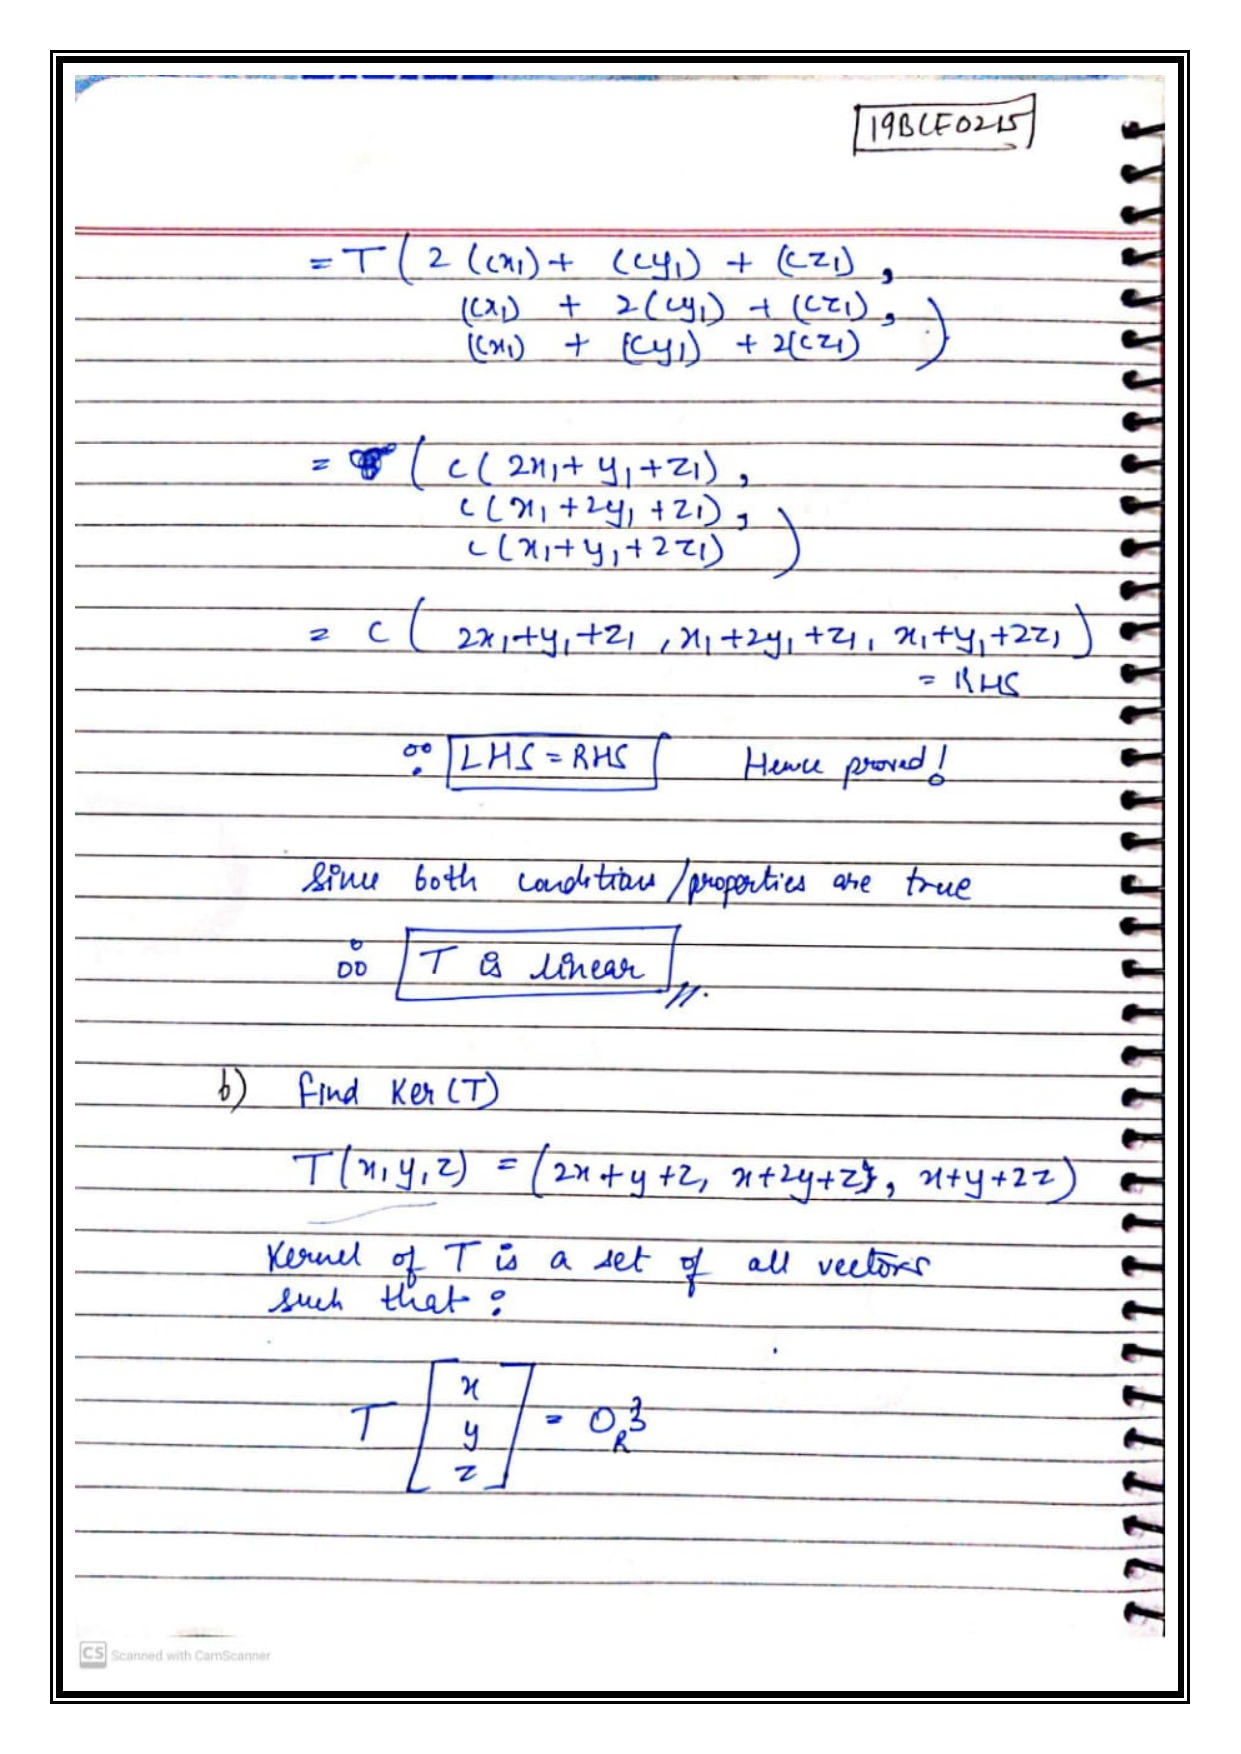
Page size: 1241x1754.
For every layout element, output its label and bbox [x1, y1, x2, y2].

picture [75, 75, 1166, 1674]
